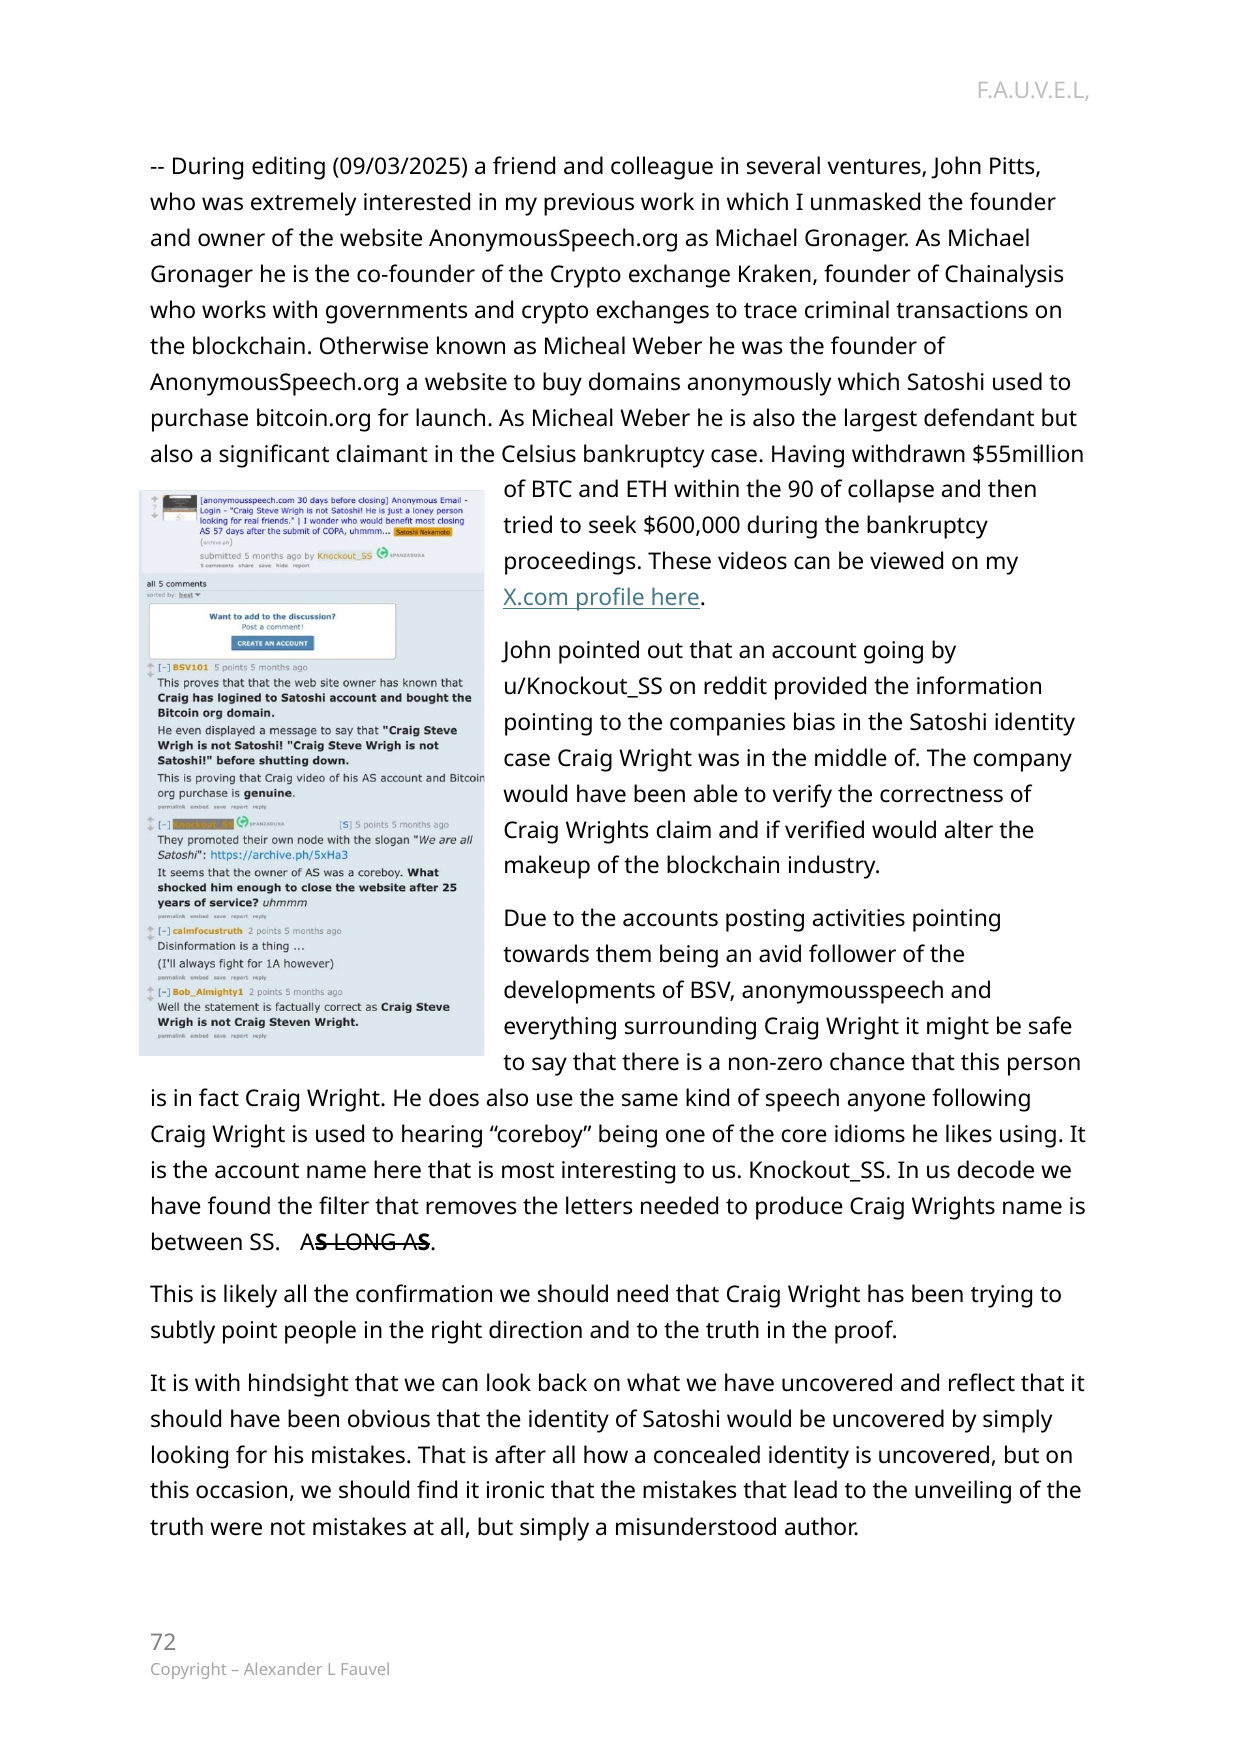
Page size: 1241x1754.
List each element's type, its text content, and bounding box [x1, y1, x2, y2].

text John pointed out that an account going by u/Knockout_SS on reddit provided the information pointing to the companies bias in the Satoshi identity case Craig Wright was in the middle of. The company would have been able to verify the correctness of Craig Wrights claim and if verified would alter the makeup of the blockchain industry. [485, 634, 1090, 881]
text This is likely all the confirmation we should need that Craig Wright has been trying to subtly point people in the right direction and to the truth in the proof. [150, 1278, 1090, 1345]
text Due to the accounts posting activities pointing towards them being an avid follower of the developments of BSV, anonymousspeech and everything surrounding Craig Wright it might be safe to say that there is a non-zero chance that this person is in fact Craig Wright. He does also use the same kind of speech anyone following Craig Wright is used to hearing “coreboy” being one of the core idioms he likes using. It is the account name here that is most interesting to us. Knockout_SS. In us decode we have found the filter that removes the letters needed to produce Craig Wrights name is between SS. AS LONG AS. [150, 902, 1090, 1257]
text It is with hindsight that we can look back on what we have uncovered and reflect that it should have been obvious that the identity of Satoshi would be uncovered by simply looking for his mistakes. That is after all how a concealed identity is uncovered, but on this occasion, we should find it ironic that the mistakes that lead to the unveiling of the truth were not mistakes at all, but simply a misunderstood author. [150, 1367, 1090, 1542]
picture [139, 490, 485, 1056]
text -- During editing (09/03/2025) a friend and colleague in several ventures, John Pitts, who was extremely interested in my previous work in which I unmasked the founder and owner of the website AnonymousSpeech.org as Michael Gronager. As Michael Gronager he is the co-founder of the Crypto exchange Kraken, founder of Chainalysis who works with governments and crypto exchanges to trace criminal transactions on the blockchain. Otherwise known as Micheal Weber he was the founder of AnonymousSpeech.org a website to buy domains anonymously which Satoshi used to purchase bitcoin.org for launch. As Micheal Weber he is also the largest defendant but also a significant claimant in the Celsius bankruptcy case. Having withdrawn $55million of BTC and ETH within the 90 of collapse and then tried to seek $600,000 during the bankruptcy proceedings. These videos can be viewed on my X.com profile here. [150, 150, 1090, 612]
